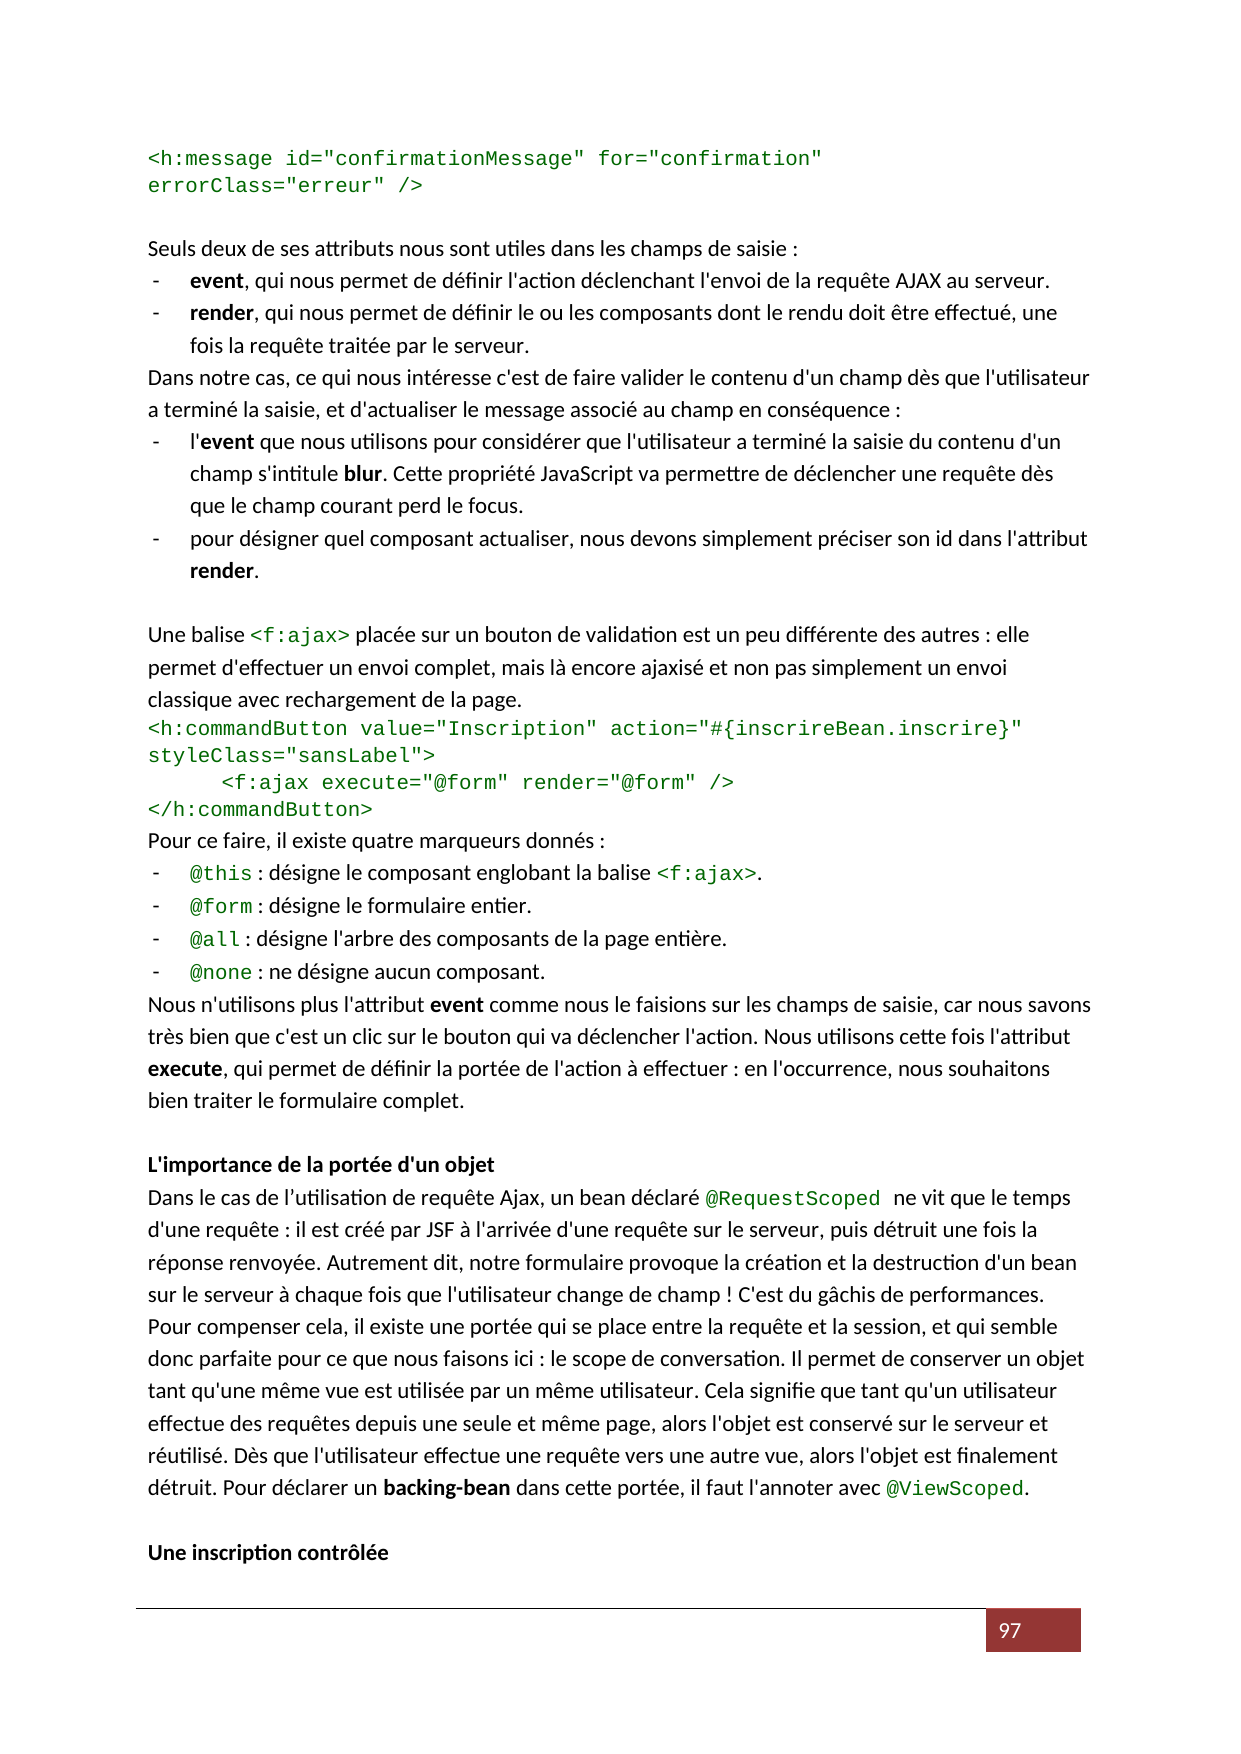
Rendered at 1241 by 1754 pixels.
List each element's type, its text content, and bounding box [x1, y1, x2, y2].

text Une inscription contrôlée [148, 1538, 1093, 1566]
list pour désigner quel composant actualiser, nous devons simplement préciser son id dans l'attribut render. [152, 524, 1093, 584]
list @this : désigne le composant englobant la balise <f:ajax>. [152, 858, 1093, 887]
subtitle </h:commandButton> [148, 799, 1093, 823]
text Dans le cas de l’utilisation de requête Ajax, un bean déclaré @RequestScoped ne vit que le temps d'une requête : il est créé par JSF à l'arrivée d'une requête sur le serveur, puis détruit une fois la réponse renvoyée. Autrement dit, notre formulaire provoque la création et la destruction d'un bean sur le serveur à chaque fois que l'utilisateur change de champ ! C'est du gâchis de performances. [148, 1183, 1093, 1308]
list @none : ne désigne aucun composant. [152, 957, 1093, 985]
subtitle <f:ajax execute="@form" render="@form" /> [148, 772, 1093, 796]
list l'event que nous utilisons pour considérer que l'utilisateur a terminé la saisie du contenu d'un champ s'intitule blur. Cette propriété JavaScript va permettre de déclencher une requête dès que le champ courant perd le focus. [152, 427, 1093, 520]
text L'importance de la portée d'un objet [148, 1151, 1093, 1179]
text Pour ce faire, il existe quatre marqueurs donnés : [148, 826, 1093, 854]
subtitle <h:message id="confirmationMessage" for="confirmation" errorClass="erreur" /> [148, 148, 1093, 198]
list event, qui nous permet de définir l'action déclenchant l'envoi de la requête AJAX au serveur. [152, 266, 1093, 294]
text Pour compenser cela, il existe une portée qui se place entre la requête et la session, et qui semble donc parfaite pour ce que nous faisons ici : le scope de conversation. Il permet de conserver un objet tant qu'une même vue est utilisée par un même utilisateur. Cela signifie que tant qu'un utilisateur effectue des requêtes depuis une seule et même page, alors l'objet est conservé sur le serveur et réutilisé. Dès que l'utilisateur effectue une requête vers une autre vue, alors l'objet est finalement détruit. Pour déclarer un backing-bean dans cette portée, il faut l'annoter avec @ViewScoped. [148, 1312, 1093, 1502]
text Nous n'utilisons plus l'attribut event comme nous le faisions sur les champs de saisie, car nous savons très bien que c'est un clic sur le bouton qui va déclencher l'action. Nous utilisons cette fois l'attribut execute, qui permet de définir la portée de l'action à effectuer : en l'occurrence, nous souhaitons bien traiter le formulaire complet. [148, 990, 1093, 1114]
text Une balise <f:ajax> placée sur un bouton de validation est un peu différente des autres : elle permet d'effectuer un envoi complet, mais là encore ajaxisé et non pas simplement un envoi classique avec rechargement de la page. [148, 620, 1093, 713]
text Seuls deux de ses attributs nous sont utiles dans les champs de saisie : [148, 234, 1093, 262]
list render, qui nous permet de définir le ou les composants dont le rendu doit être effectué, une fois la requête traitée par le serveur. [152, 298, 1093, 359]
list @form : désigne le formulaire entier. [152, 891, 1093, 920]
list @all : désigne l'arbre des composants de la page entière. [152, 924, 1093, 953]
text Dans notre cas, ce qui nous intéresse c'est de faire valider le contenu d'un champ dès que l'utilisateur a terminé la saisie, et d'actualiser le message associé au champ en conséquence : [148, 363, 1093, 423]
subtitle <h:commandButton value="Inscription" action="#{inscrireBean.inscrire}" styleClass="sansLabel"> [148, 717, 1093, 768]
